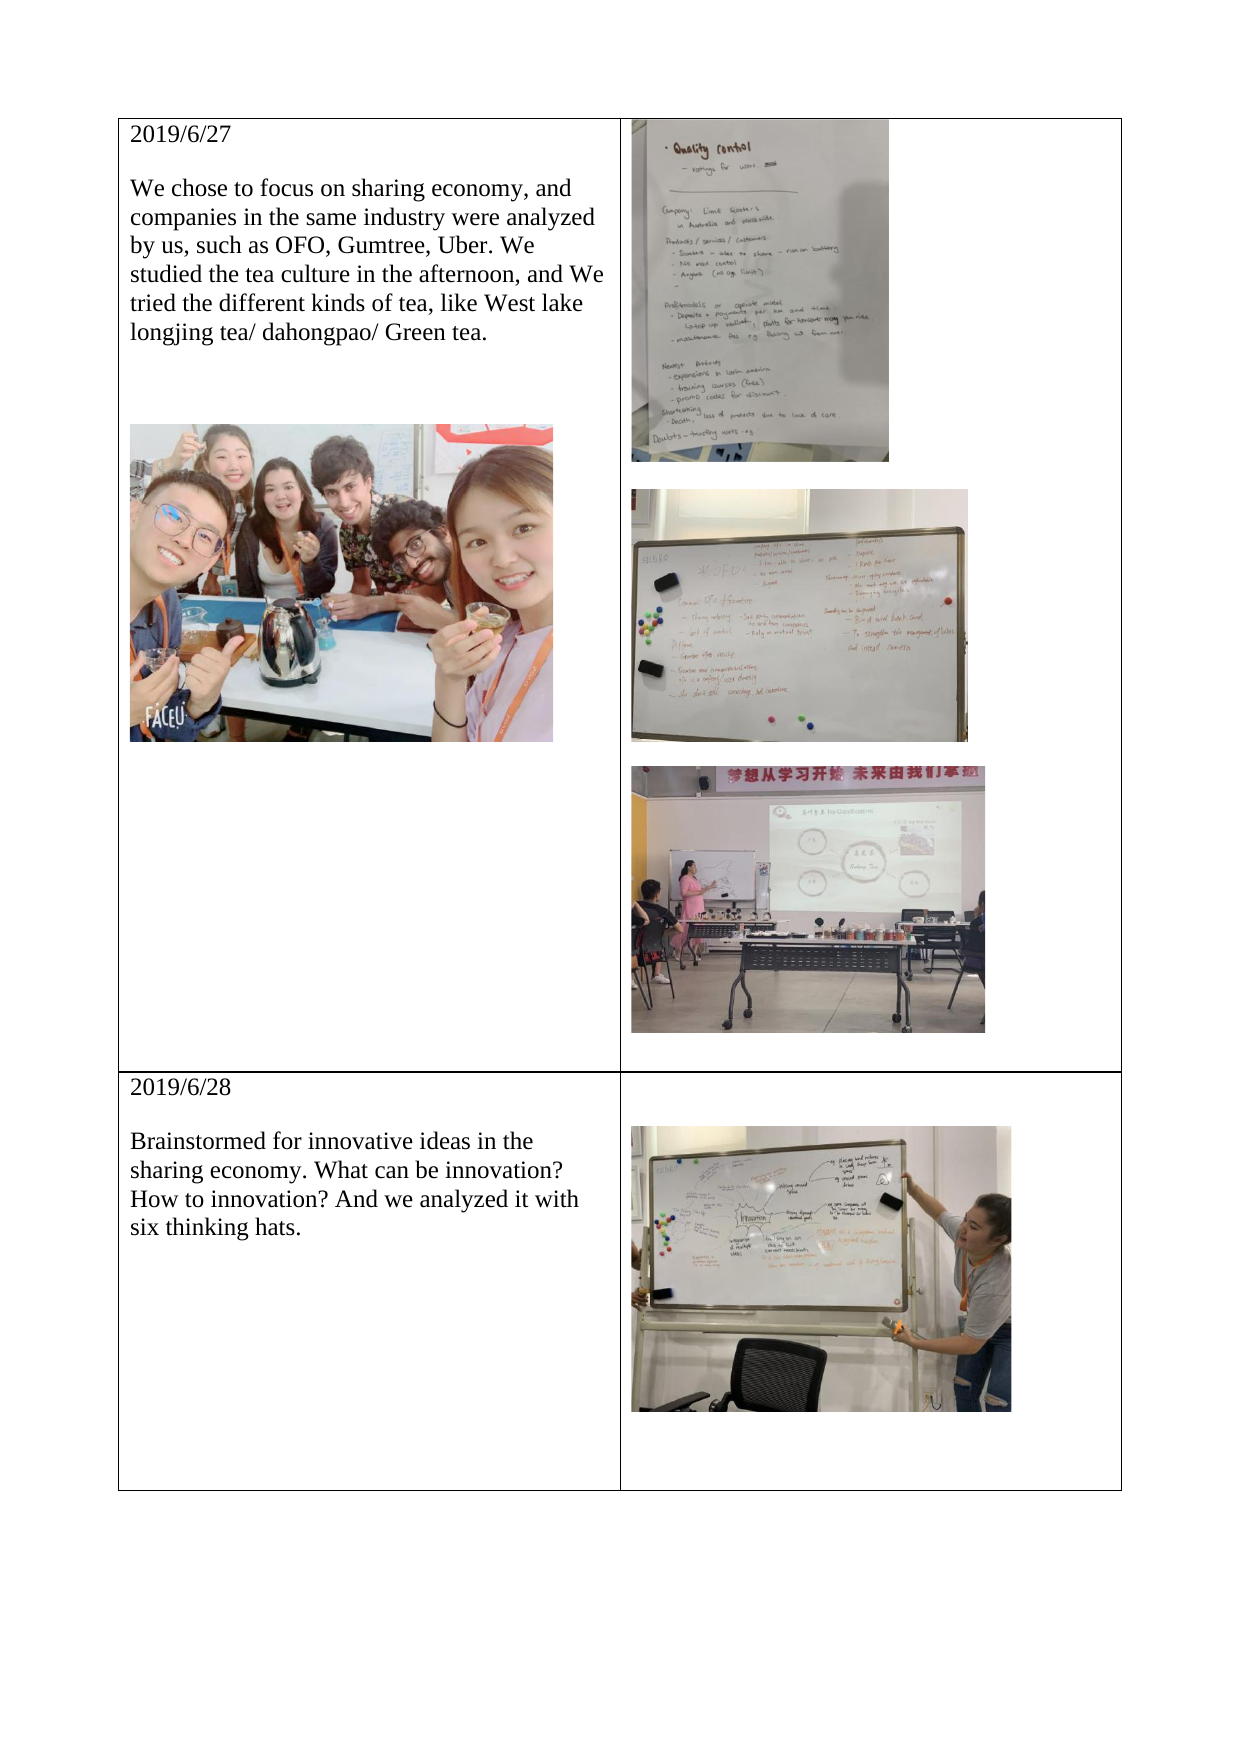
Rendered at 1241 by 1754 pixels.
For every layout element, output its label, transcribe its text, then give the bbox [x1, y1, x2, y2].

table_cell [621, 119, 1121, 1071]
table_cell 2019/6/27 We chose to focus on sharing economy, and companies in the same industry were analyzed by us, such as OFO, Gumtree, Uber. We studied the tea culture in the afternoon, and We tried the different kinds of tea, like West lake longjing tea/ dahongpao/ Green tea. [119, 119, 620, 1071]
picture [631, 766, 986, 1033]
picture [632, 120, 889, 461]
picture [631, 489, 968, 742]
table_cell [621, 1073, 1121, 1490]
picture [631, 1126, 1012, 1412]
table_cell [119, 1073, 620, 1490]
picture [129, 424, 554, 742]
